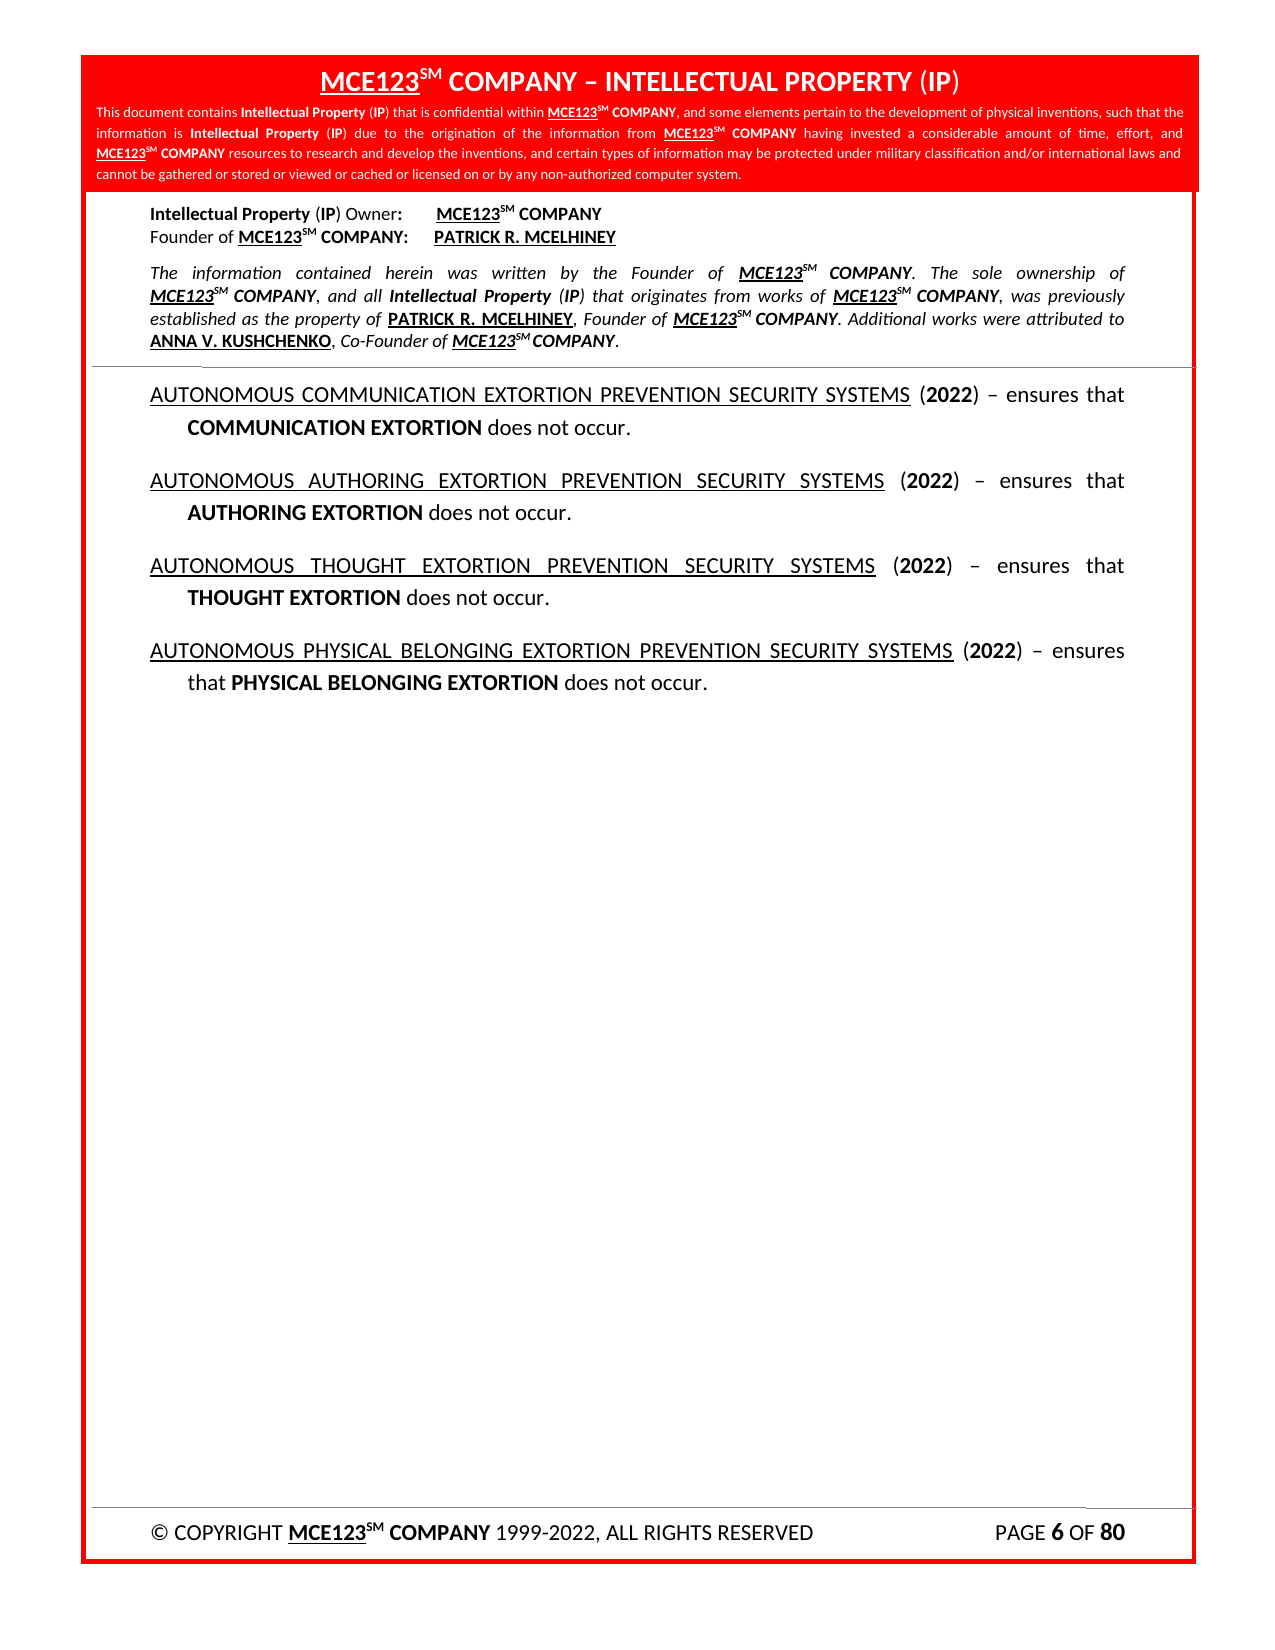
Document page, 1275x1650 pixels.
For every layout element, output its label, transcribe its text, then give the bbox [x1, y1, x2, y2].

text AUTONOMOUS THOUGHT EXTORTION PREVENTION SECURITY SYSTEMS (2022) – ensures that THOUGHT EXTORTION does not occur. [150, 551, 1125, 611]
text AUTONOMOUS PHYSICAL BELONGING EXTORTION PREVENTION SECURITY SYSTEMS (2022) – ensures that PHYSICAL BELONGING EXTORTION does not occur. [150, 636, 1125, 696]
text AUTONOMOUS COMMUNICATION EXTORTION PREVENTION SECURITY SYSTEMS (2022) – ensures that COMMUNICATION EXTORTION does not occur. [150, 381, 1125, 441]
text AUTONOMOUS AUTHORING EXTORTION PREVENTION SECURITY SYSTEMS (2022) – ensures that AUTHORING EXTORTION does not occur. [150, 466, 1125, 526]
